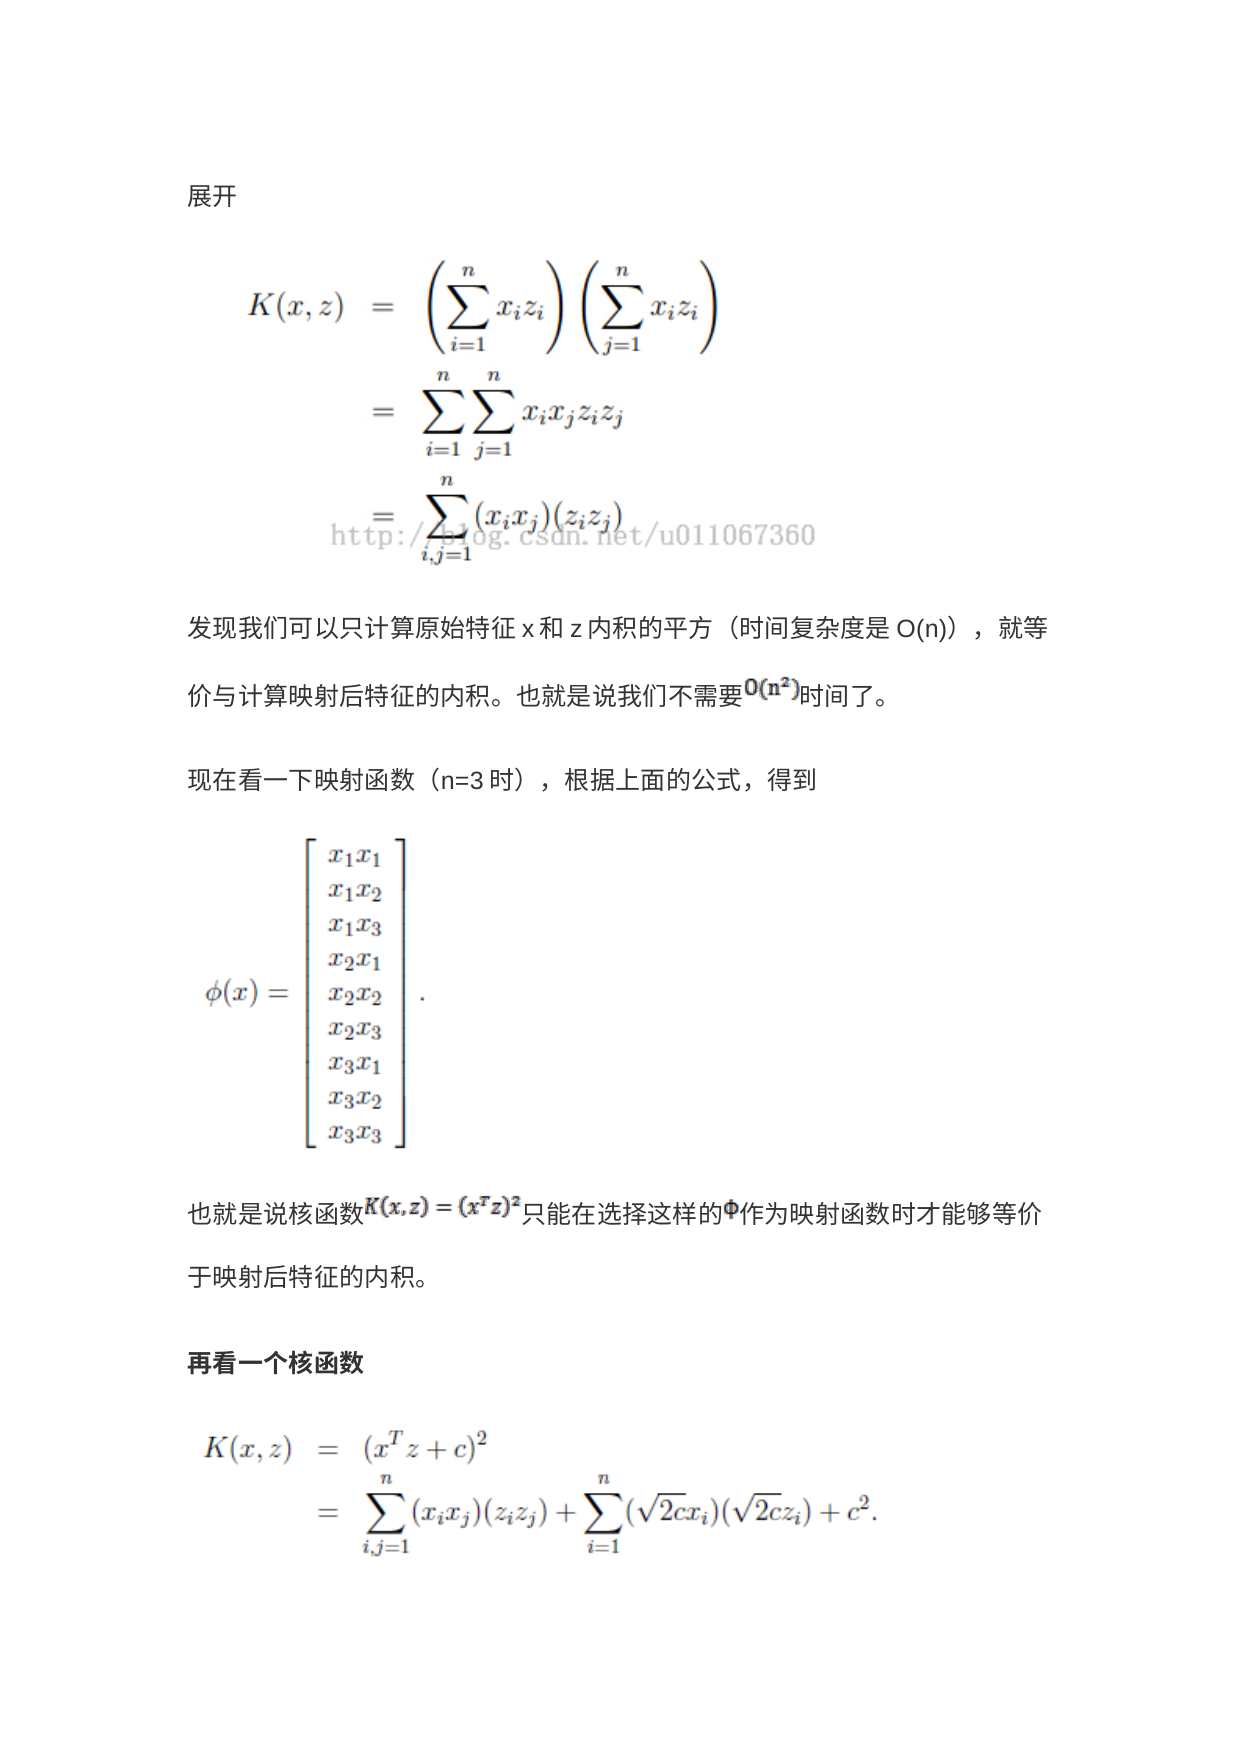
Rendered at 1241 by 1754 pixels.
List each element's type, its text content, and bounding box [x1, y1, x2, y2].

picture [723, 1190, 739, 1224]
picture [187, 248, 835, 567]
text 现在看一下映射函数（n=3时），根据上面的公式，得到 [187, 746, 1053, 811]
picture [744, 671, 800, 705]
text 再看一个核函数 [187, 1329, 1053, 1394]
picture [187, 1415, 899, 1569]
text 发现我们可以只计算原始特征x和z内积的平方（时间复杂度是O(n)），就等价与计算映射后特征的内积。也就是说我们不需要时间了。 [187, 594, 1053, 724]
picture [187, 832, 427, 1153]
picture [364, 1190, 521, 1224]
text 也就是说核函数只能在选择这样的作为映射函数时才能够等价于映射后特征的内积。 [187, 1178, 1053, 1308]
text 展开 [187, 162, 1053, 227]
